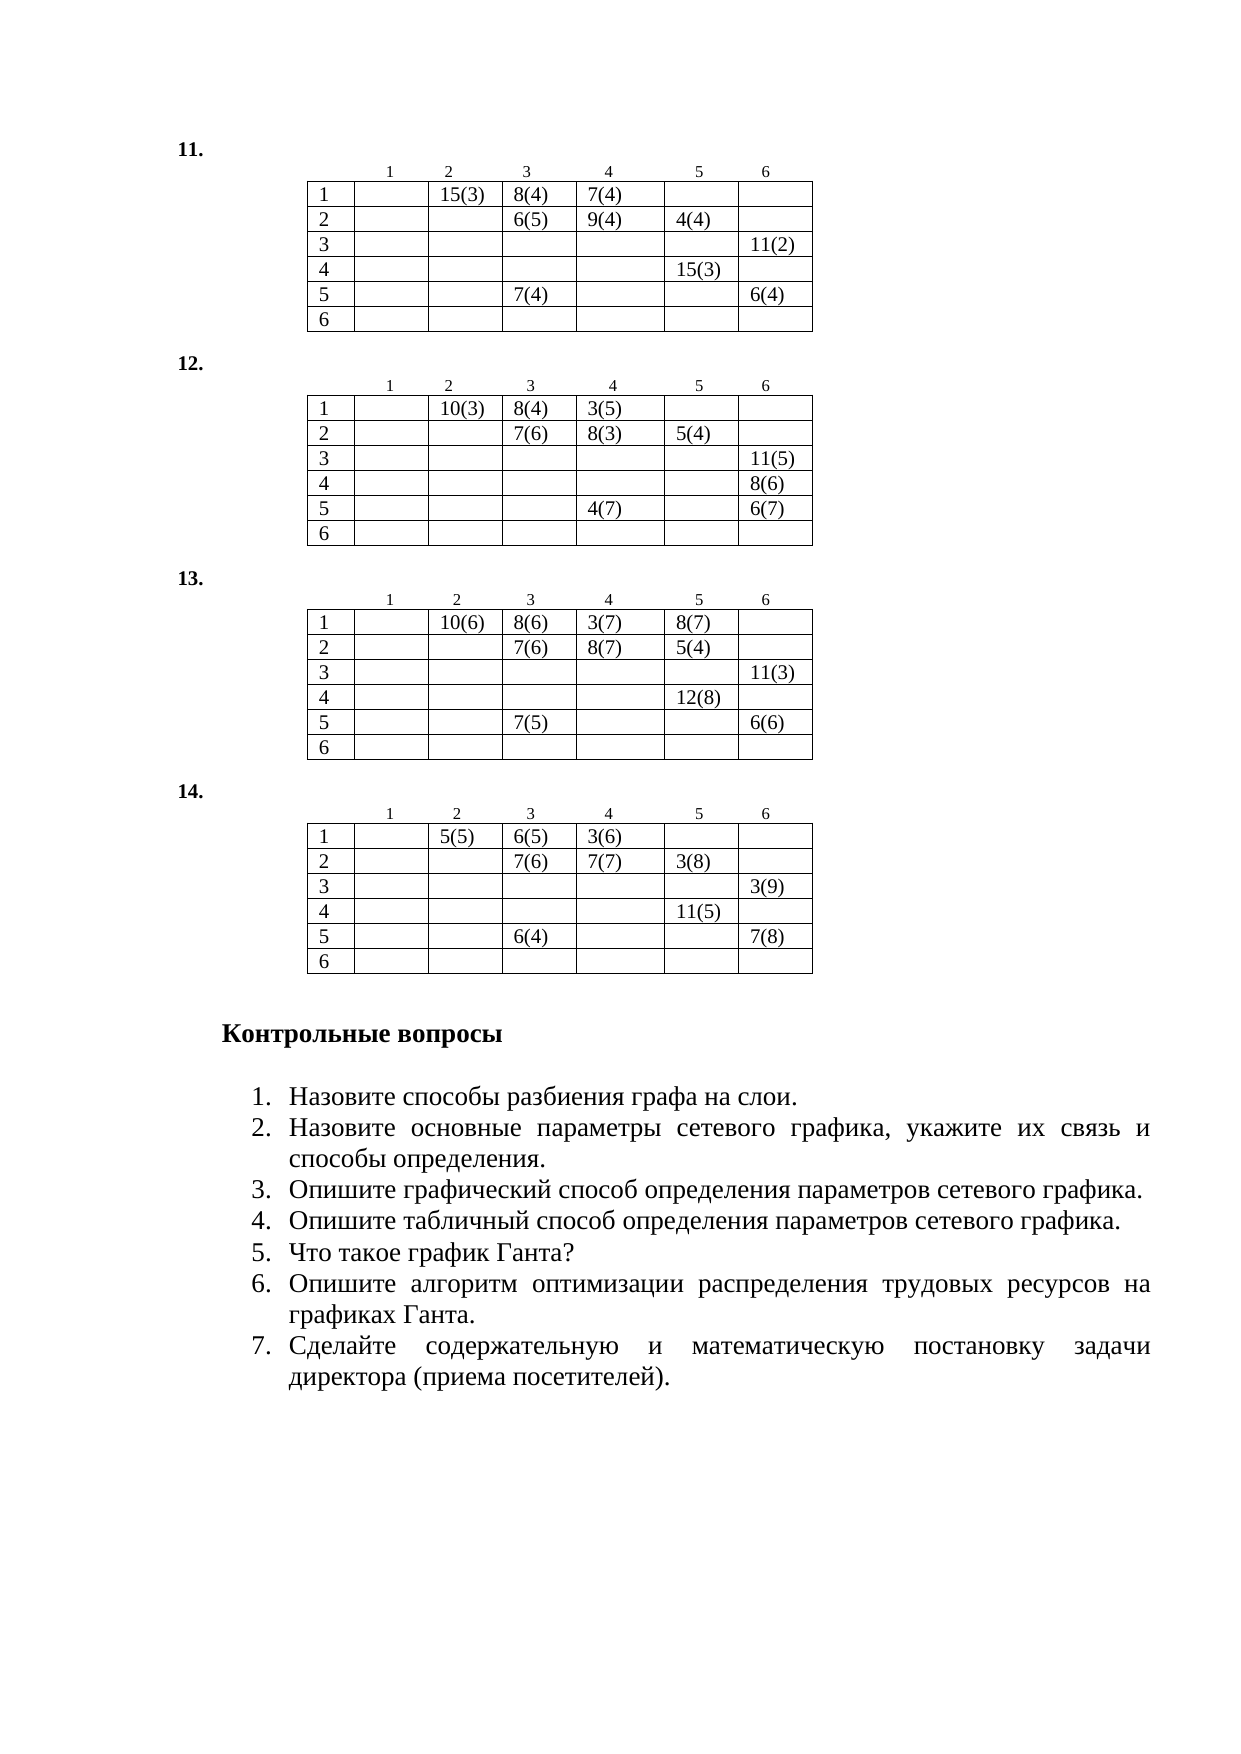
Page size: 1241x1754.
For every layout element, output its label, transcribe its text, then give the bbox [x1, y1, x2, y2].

text 1 2 3 4 5 6 [177, 589, 1152, 609]
table_cell [739, 521, 812, 545]
table_header 10(3) [429, 396, 502, 420]
table_cell [355, 282, 428, 306]
table_cell 2 [308, 421, 354, 445]
table_header [355, 610, 428, 634]
table_cell 9(4) [577, 207, 664, 231]
table_cell [665, 710, 738, 734]
table_cell [355, 521, 428, 545]
table_cell [355, 685, 428, 709]
table_cell [577, 660, 664, 684]
table_cell [355, 899, 428, 923]
table_header [739, 396, 812, 420]
table_cell [503, 660, 576, 684]
table_cell [503, 307, 576, 331]
table_header 10(6) [429, 610, 502, 634]
table_cell [577, 899, 664, 923]
table_cell [429, 446, 502, 470]
text 1 2 3 4 5 6 [177, 803, 1152, 823]
table_cell 6(4) [739, 282, 812, 306]
table_cell [429, 232, 502, 256]
table_header [739, 824, 812, 848]
table_cell [665, 735, 738, 759]
list Назовите способы разбиения графа на слои. [251, 1080, 1152, 1111]
table_cell 4 [308, 899, 354, 923]
text 13. [177, 565, 1152, 589]
table_cell 5 [308, 282, 354, 306]
table_cell 6(6) [739, 710, 812, 734]
list Что такое график Ганта? [251, 1236, 1152, 1267]
table_cell 6(7) [739, 496, 812, 520]
table_cell [577, 924, 664, 948]
table_cell [503, 496, 576, 520]
table_cell [577, 685, 664, 709]
table_header 3(6) [577, 824, 664, 848]
table_cell [665, 521, 738, 545]
table_cell [355, 307, 428, 331]
table_cell [739, 899, 812, 923]
table_cell 6 [308, 735, 354, 759]
table_cell [577, 521, 664, 545]
text 1 2 3 4 5 6 [177, 161, 1152, 181]
table_cell [503, 471, 576, 495]
table_cell [429, 710, 502, 734]
table_cell 7(6) [503, 849, 576, 873]
table_header 8(4) [503, 182, 576, 206]
table_cell [355, 635, 428, 659]
table_cell [503, 685, 576, 709]
text 1 2 3 4 5 6 [177, 375, 1152, 394]
table_cell [503, 899, 576, 923]
table_cell 7(6) [503, 635, 576, 659]
table_cell [577, 949, 664, 973]
table_cell 4(4) [665, 207, 738, 231]
table_header 5(5) [429, 824, 502, 848]
table_header 3(7) [577, 610, 664, 634]
table_cell [355, 949, 428, 973]
table_cell [355, 207, 428, 231]
table_cell [429, 421, 502, 445]
text 11. [177, 137, 1152, 161]
table_cell 2 [308, 207, 354, 231]
table_cell [577, 446, 664, 470]
table_cell 6 [308, 307, 354, 331]
table_header 1 [308, 396, 354, 420]
table_cell 4 [308, 257, 354, 281]
table_header 1 [308, 610, 354, 634]
table_cell [577, 471, 664, 495]
table_cell [429, 521, 502, 545]
table_cell 2 [308, 635, 354, 659]
table_cell 7(8) [739, 924, 812, 948]
list Опишите табличный способ определения параметров сетевого графика. [251, 1204, 1152, 1236]
table_cell 5(4) [665, 635, 738, 659]
table_header 6(5) [503, 824, 576, 848]
table_cell [355, 257, 428, 281]
table_cell 3 [308, 660, 354, 684]
table_header 8(4) [503, 396, 576, 420]
table_cell [577, 735, 664, 759]
table_cell [665, 660, 738, 684]
list Сделайте содержательную и математическую постановку задачи директора (приема посетителей). [251, 1329, 1152, 1391]
table_cell [577, 257, 664, 281]
table_cell [355, 735, 428, 759]
table_cell 11(3) [739, 660, 812, 684]
table_header 8(6) [503, 610, 576, 634]
table_cell [355, 232, 428, 256]
table_cell 11(5) [665, 899, 738, 923]
table_cell [503, 521, 576, 545]
table_header [355, 182, 428, 206]
table_cell 6 [308, 949, 354, 973]
table_cell 4(7) [577, 496, 664, 520]
table_cell [739, 257, 812, 281]
text 14. [177, 779, 1152, 803]
table_cell [503, 874, 576, 898]
table_cell [665, 232, 738, 256]
table_cell [577, 710, 664, 734]
table_cell 6(4) [503, 924, 576, 948]
table_cell 5 [308, 710, 354, 734]
table_cell [665, 446, 738, 470]
table_cell [355, 421, 428, 445]
table_cell 3 [308, 874, 354, 898]
table_header [355, 824, 428, 848]
table_cell [355, 874, 428, 898]
table_cell [429, 899, 502, 923]
table_cell 8(3) [577, 421, 664, 445]
table_header [355, 396, 428, 420]
table_header 1 [308, 182, 354, 206]
table_cell [739, 685, 812, 709]
table_cell 11(5) [739, 446, 812, 470]
table_cell 4 [308, 685, 354, 709]
table_cell [355, 849, 428, 873]
table_cell [665, 949, 738, 973]
table_cell [577, 307, 664, 331]
table_cell [429, 307, 502, 331]
table_cell [429, 924, 502, 948]
table_cell 3 [308, 446, 354, 470]
text Контрольные вопросы [177, 1018, 1152, 1049]
table_cell [429, 735, 502, 759]
table_cell [503, 446, 576, 470]
table_cell 7(4) [503, 282, 576, 306]
table_cell [739, 949, 812, 973]
table_cell [739, 635, 812, 659]
table_header [665, 396, 738, 420]
table_cell [665, 471, 738, 495]
table_cell [355, 710, 428, 734]
table_cell [577, 232, 664, 256]
table_cell [577, 282, 664, 306]
table_cell [429, 282, 502, 306]
table_header 3(5) [577, 396, 664, 420]
table_cell [503, 257, 576, 281]
table_cell 5 [308, 496, 354, 520]
table_cell [503, 232, 576, 256]
table_cell [503, 735, 576, 759]
table_header 7(4) [577, 182, 664, 206]
table_cell [355, 496, 428, 520]
table_header [665, 824, 738, 848]
table_header [739, 182, 812, 206]
table_cell 3(8) [665, 849, 738, 873]
table_cell [355, 660, 428, 684]
table_cell [739, 735, 812, 759]
table_header 1 [308, 824, 354, 848]
table_cell 7(6) [503, 421, 576, 445]
table_header 15(3) [429, 182, 502, 206]
table_header [665, 182, 738, 206]
table_cell [429, 496, 502, 520]
table_cell [355, 446, 428, 470]
table_cell [503, 949, 576, 973]
table_cell 12(8) [665, 685, 738, 709]
table_cell [429, 471, 502, 495]
table_header 8(7) [665, 610, 738, 634]
table_cell 5 [308, 924, 354, 948]
table_cell [429, 660, 502, 684]
list Назовите основные параметры сетевого графика, укажите их связь и способы определения. [251, 1111, 1152, 1173]
table_cell [355, 471, 428, 495]
table_cell [355, 924, 428, 948]
table_cell [429, 635, 502, 659]
table_cell [665, 307, 738, 331]
text 12. [177, 351, 1152, 375]
list Опишите графический способ определения параметров сетевого графика. [251, 1173, 1152, 1204]
table_cell [665, 282, 738, 306]
table_cell [429, 257, 502, 281]
table_cell [429, 949, 502, 973]
table_cell [665, 496, 738, 520]
table_cell [577, 874, 664, 898]
table_cell [429, 849, 502, 873]
table_cell 5(4) [665, 421, 738, 445]
list Опишите алгоритм оптимизации распределения трудовых ресурсов на графиках Ганта. [251, 1267, 1152, 1329]
table_cell 3 [308, 232, 354, 256]
table_cell [739, 849, 812, 873]
table_cell 6(5) [503, 207, 576, 231]
table_cell 6 [308, 521, 354, 545]
table_cell 7(5) [503, 710, 576, 734]
table_cell 3(9) [739, 874, 812, 898]
table_cell 8(7) [577, 635, 664, 659]
table_cell 7(7) [577, 849, 664, 873]
table_cell 2 [308, 849, 354, 873]
table_cell [739, 307, 812, 331]
table_cell [429, 685, 502, 709]
table_header [739, 610, 812, 634]
table_cell [739, 207, 812, 231]
table_cell 8(6) [739, 471, 812, 495]
table_cell 11(2) [739, 232, 812, 256]
table_cell 4 [308, 471, 354, 495]
table_cell 15(3) [665, 257, 738, 281]
table_cell [665, 924, 738, 948]
table_cell [429, 874, 502, 898]
table_cell [739, 421, 812, 445]
table_cell [429, 207, 502, 231]
table_cell [665, 874, 738, 898]
